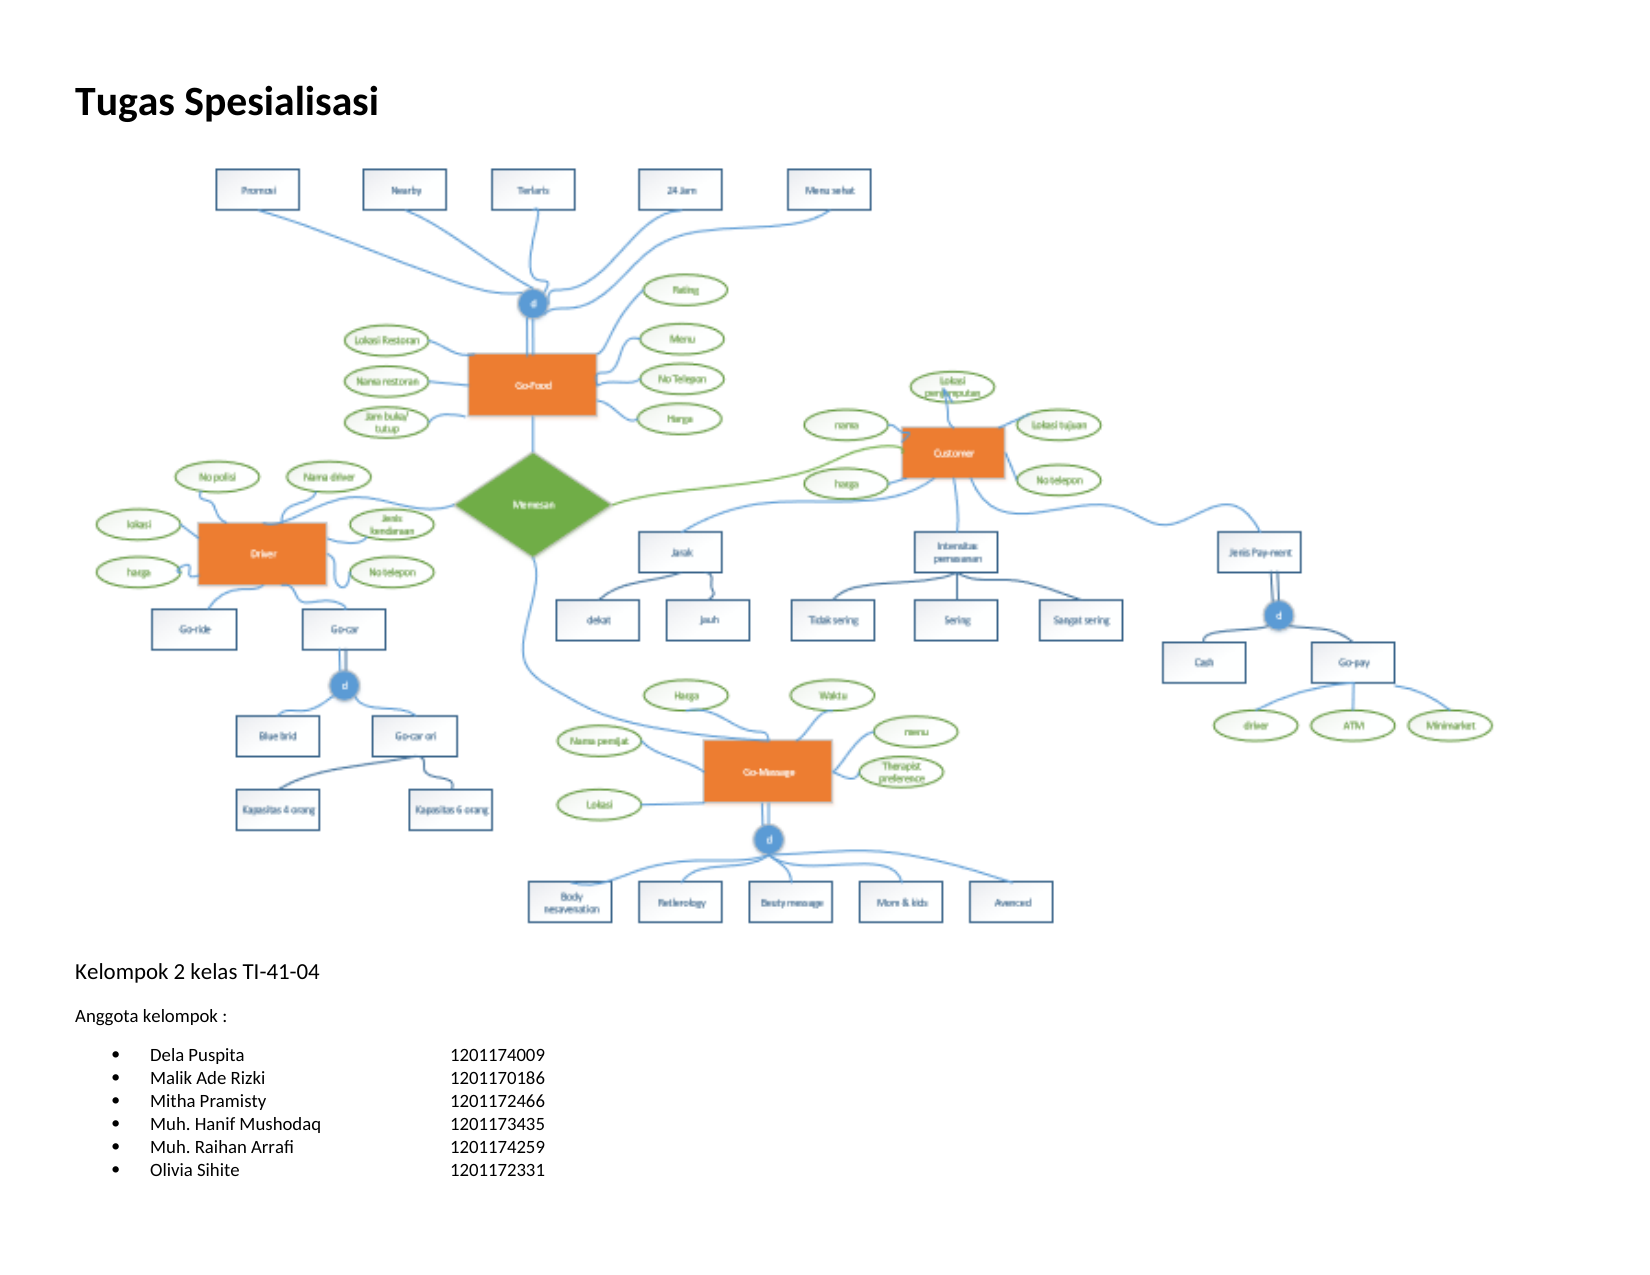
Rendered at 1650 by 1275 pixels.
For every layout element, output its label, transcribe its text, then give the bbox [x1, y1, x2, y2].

list Malik Ade Rizki 1201170186 [112, 1066, 1575, 1089]
list Muh. Raihan Arrafi 1201174259 [112, 1135, 1575, 1158]
text Anggota kelompok : [75, 1004, 1575, 1027]
picture [75, 145, 1519, 938]
text Tugas Spesialisasi [75, 75, 1575, 126]
list Mitha Pramisty 1201172466 [112, 1089, 1575, 1112]
list Olivia Sihite 1201172331 [112, 1158, 1575, 1181]
list Muh. Hanif Mushodaq 1201173435 [112, 1112, 1575, 1135]
list Dela Puspita 1201174009 [112, 1043, 1575, 1066]
